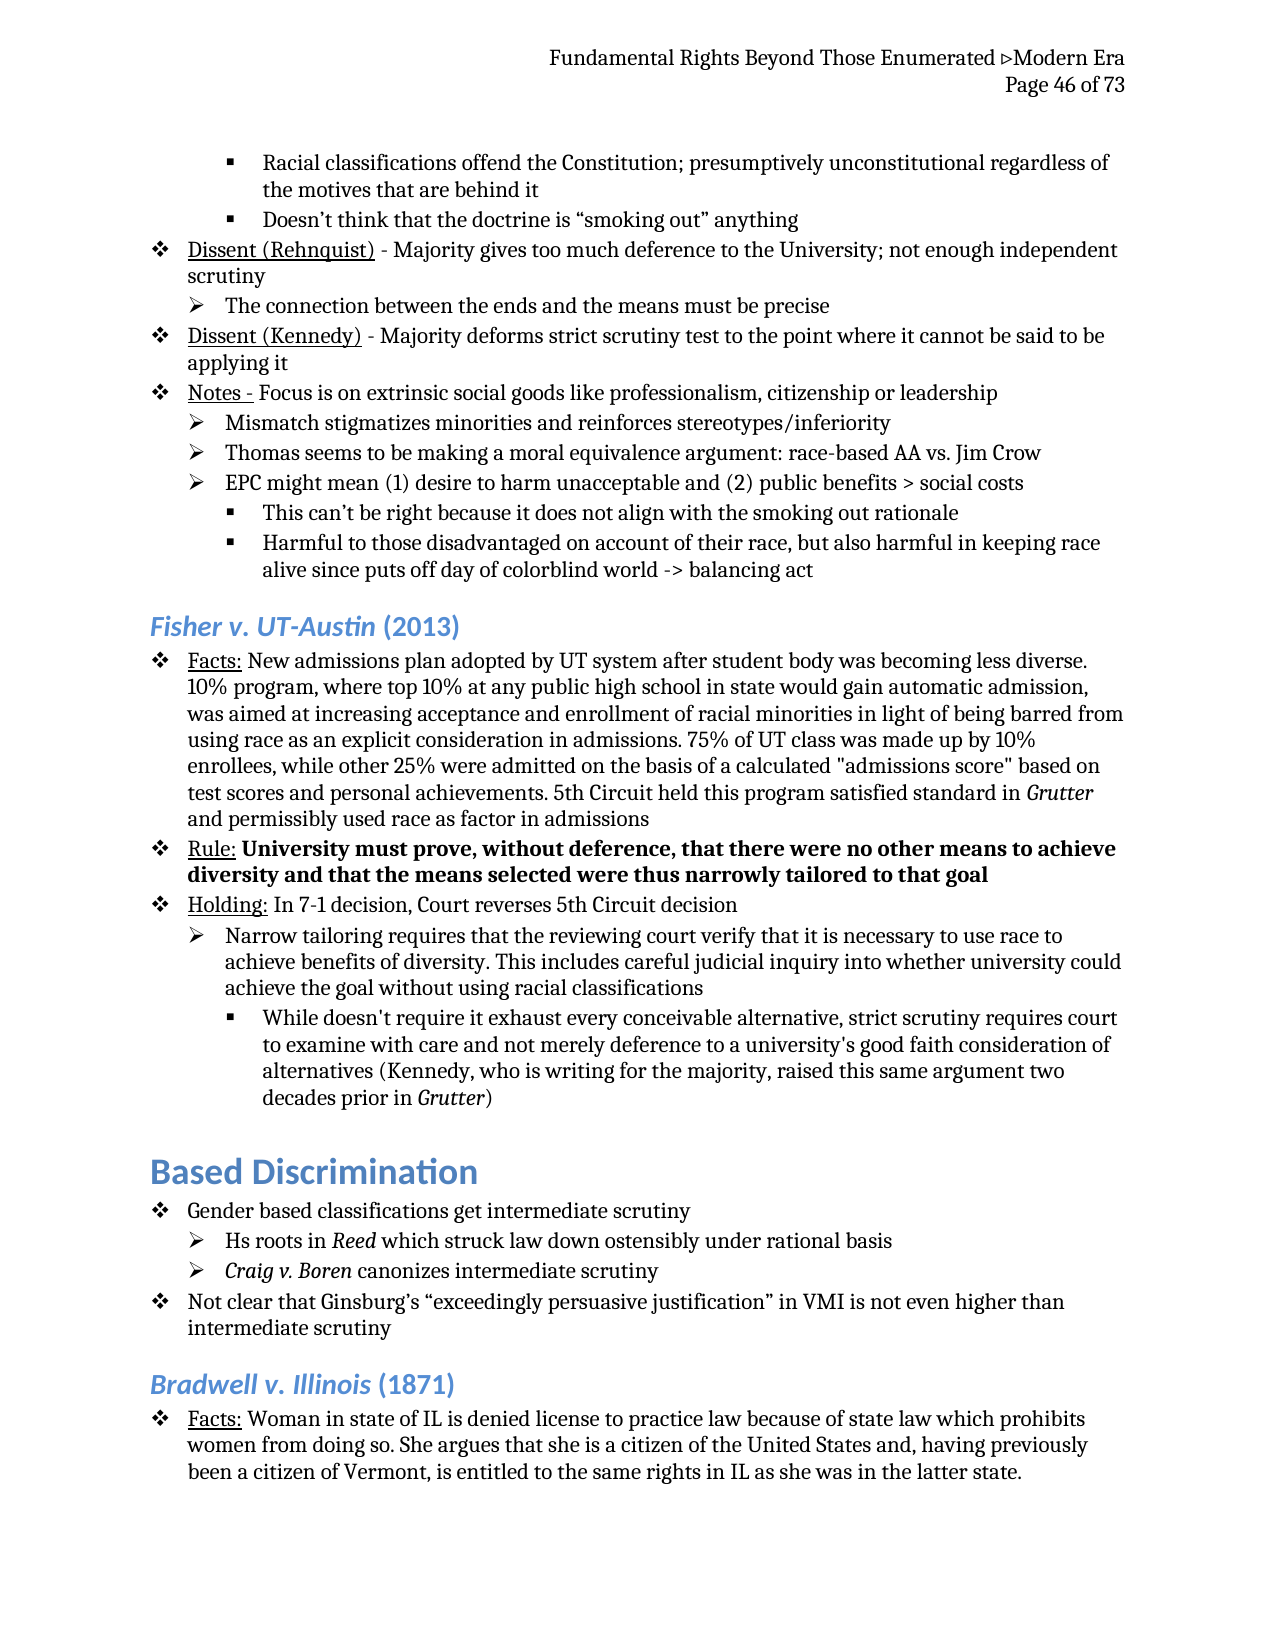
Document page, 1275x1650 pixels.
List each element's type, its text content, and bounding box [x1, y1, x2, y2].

list Racial classifications offend the Constitution; presumptively unconstitutional regardless of the motives that are behind it [225, 150, 1125, 203]
list Hs roots in Reed which struck law down ostensibly under rational basis [187, 1228, 1125, 1254]
list While doesn't require it exhaust every conceivable alternative, strict scrutiny requires court to examine with care and not merely deference to a university's good faith consideration of alternatives (Kennedy, who is writing for the majority, raised this same argument two decades prior in Grutter) [225, 1005, 1125, 1111]
list Mismatch stigmatizes minorities and reinforces stereotypes/inferiority [187, 410, 1125, 436]
list Thomas seems to be making a moral equivalence argument: race-based AA vs. Jim Crow [187, 440, 1125, 466]
list Dissent (Rehnquist) - Majority gives too much deference to the University; not enough independent scrutiny [150, 237, 1125, 289]
list The connection between the ends and the means must be precise [187, 293, 1125, 319]
list Doesn’t think that the doctrine is “smoking out” anything [225, 206, 1125, 233]
list This can’t be right because it does not align with the smoking out rationale [225, 500, 1125, 526]
list Facts: New admissions plan adopted by UT system after student body was becoming less diverse. 10% program, where top 10% at any public high school in state would gain automatic admission, was aimed at increasing acceptance and enrollment of racial minorities in light of being barred from using race as an explicit consideration in admissions. 75% of UT class was made up by 10% enrollees, while other 25% were admitted on the basis of a calculated "admissions score" based on test scores and personal achievements. 5th Circuit held this program satisfied standard in Grutter and permissibly used race as factor in admissions [150, 648, 1125, 832]
subtitle Bradwell v. Illinois (1871) [150, 1366, 1125, 1402]
list Craig v. Boren canonizes intermediate scrutiny [187, 1258, 1125, 1285]
list EPC might mean (1) desire to harm unacceptable and (2) public benefits > social costs [187, 470, 1125, 496]
subtitle Based Discrimination [150, 1148, 1125, 1194]
list Holding: In 7-1 decision, Court reverses 5th Circuit decision [150, 892, 1125, 919]
list Gender based classifications get intermediate scrutiny [150, 1198, 1125, 1224]
list Narrow tailoring requires that the reviewing court verify that it is necessary to use race to achieve benefits of diversity. This includes careful judicial inquiry into whether university could achieve the goal without using racial classifications [187, 922, 1125, 1001]
subtitle Fisher v. UT-Austin (2013) [150, 608, 1125, 643]
list Notes - Focus is on extrinsic social goods like professionalism, citizenship or leadership [150, 379, 1125, 406]
list Harmful to those disadvantaged on account of their race, but also harmful in keeping race alive since puts off day of colorblind world -> balancing act [225, 530, 1125, 583]
list Rule: University must prove, without deference, that there were no other means to achieve diversity and that the means selected were thus narrowly tailored to that goal [150, 836, 1125, 888]
list Dissent (Kennedy) - Majority deforms strict scrutiny test to the point where it cannot be said to be applying it [150, 323, 1125, 376]
list Facts: Woman in state of IL is denied license to practice law because of state law which prohibits women from doing so. She argues that she is a citizen of the United States and, having previously been a citizen of Vermont, is entitled to the same rights in IL as she was in the latter state. [150, 1406, 1125, 1485]
list Not clear that Ginsburg’s “exceedingly persuasive justification” in VMI is not even higher than intermediate scrutiny [150, 1288, 1125, 1341]
